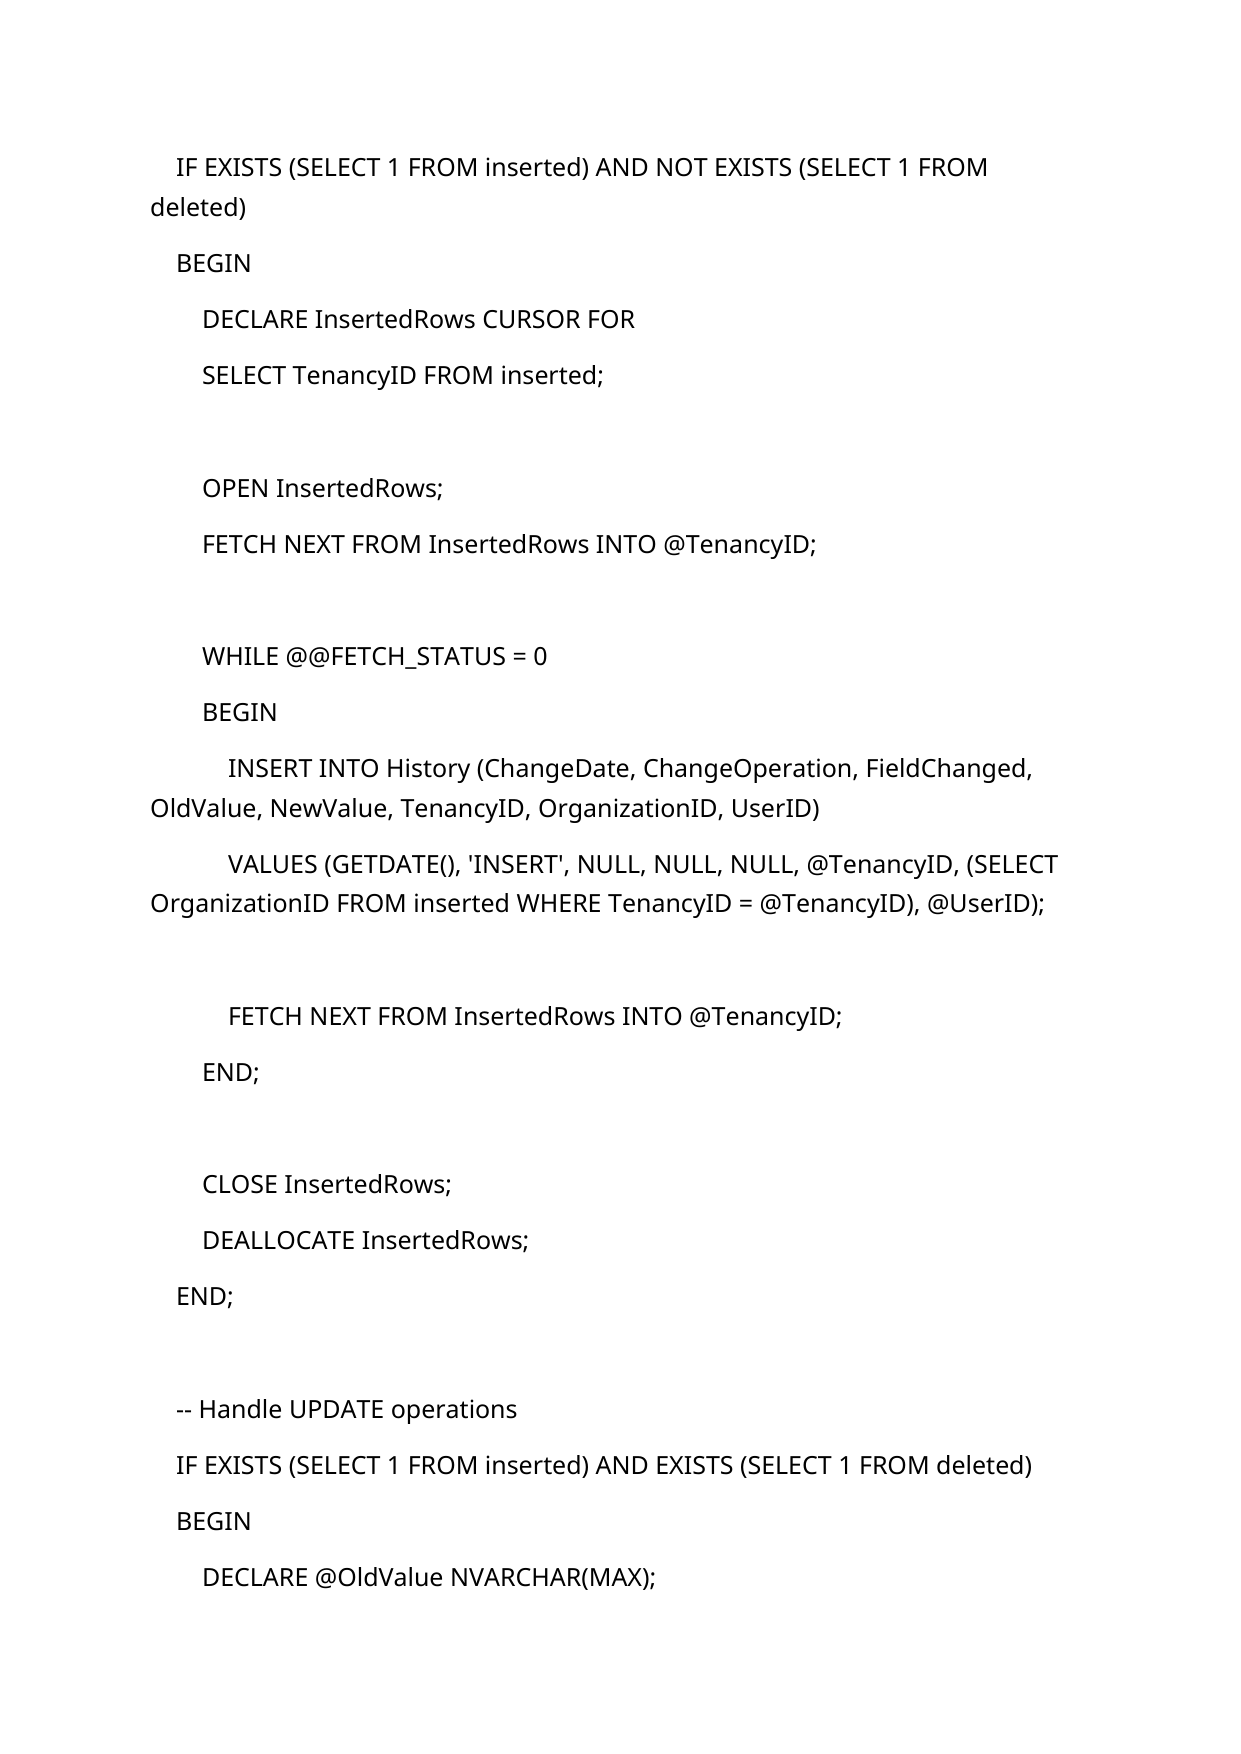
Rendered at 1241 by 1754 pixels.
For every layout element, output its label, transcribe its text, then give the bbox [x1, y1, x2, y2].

text INSERT INTO History (ChangeDate, ChangeOperation, FieldChanged, OldValue, NewValue, TenancyID, OrganizationID, UserID) [150, 751, 1090, 824]
text VALUES (GETDATE(), 'INSERT', NULL, NULL, NULL, @TenancyID, (SELECT OrganizationID FROM inserted WHERE TenancyID = @TenancyID), @UserID); [150, 847, 1090, 920]
text IF EXISTS (SELECT 1 FROM inserted) AND EXISTS (SELECT 1 FROM deleted) [150, 1447, 1090, 1482]
text OPEN InsertedRows; [150, 470, 1090, 504]
text BEGIN [150, 246, 1090, 280]
text BEGIN [150, 695, 1090, 729]
text END; [150, 1054, 1090, 1088]
text -- Handle UPDATE operations [150, 1391, 1090, 1425]
text IF EXISTS (SELECT 1 FROM inserted) AND NOT EXISTS (SELECT 1 FROM deleted) [150, 150, 1090, 223]
text SELECT TenancyID FROM inserted; [150, 358, 1090, 392]
text WHILE @@FETCH_STATUS = 0 [150, 639, 1090, 673]
text CLOSE InsertedRows; [150, 1167, 1090, 1201]
text FETCH NEXT FROM InsertedRows INTO @TenancyID; [150, 998, 1090, 1032]
text DEALLOCATE InsertedRows; [150, 1223, 1090, 1257]
text END; [150, 1279, 1090, 1313]
text FETCH NEXT FROM InsertedRows INTO @TenancyID; [150, 526, 1090, 560]
text DECLARE InsertedRows CURSOR FOR [150, 302, 1090, 336]
text BEGIN [150, 1504, 1090, 1538]
text DECLARE @OldValue NVARCHAR(MAX); [150, 1560, 1090, 1594]
